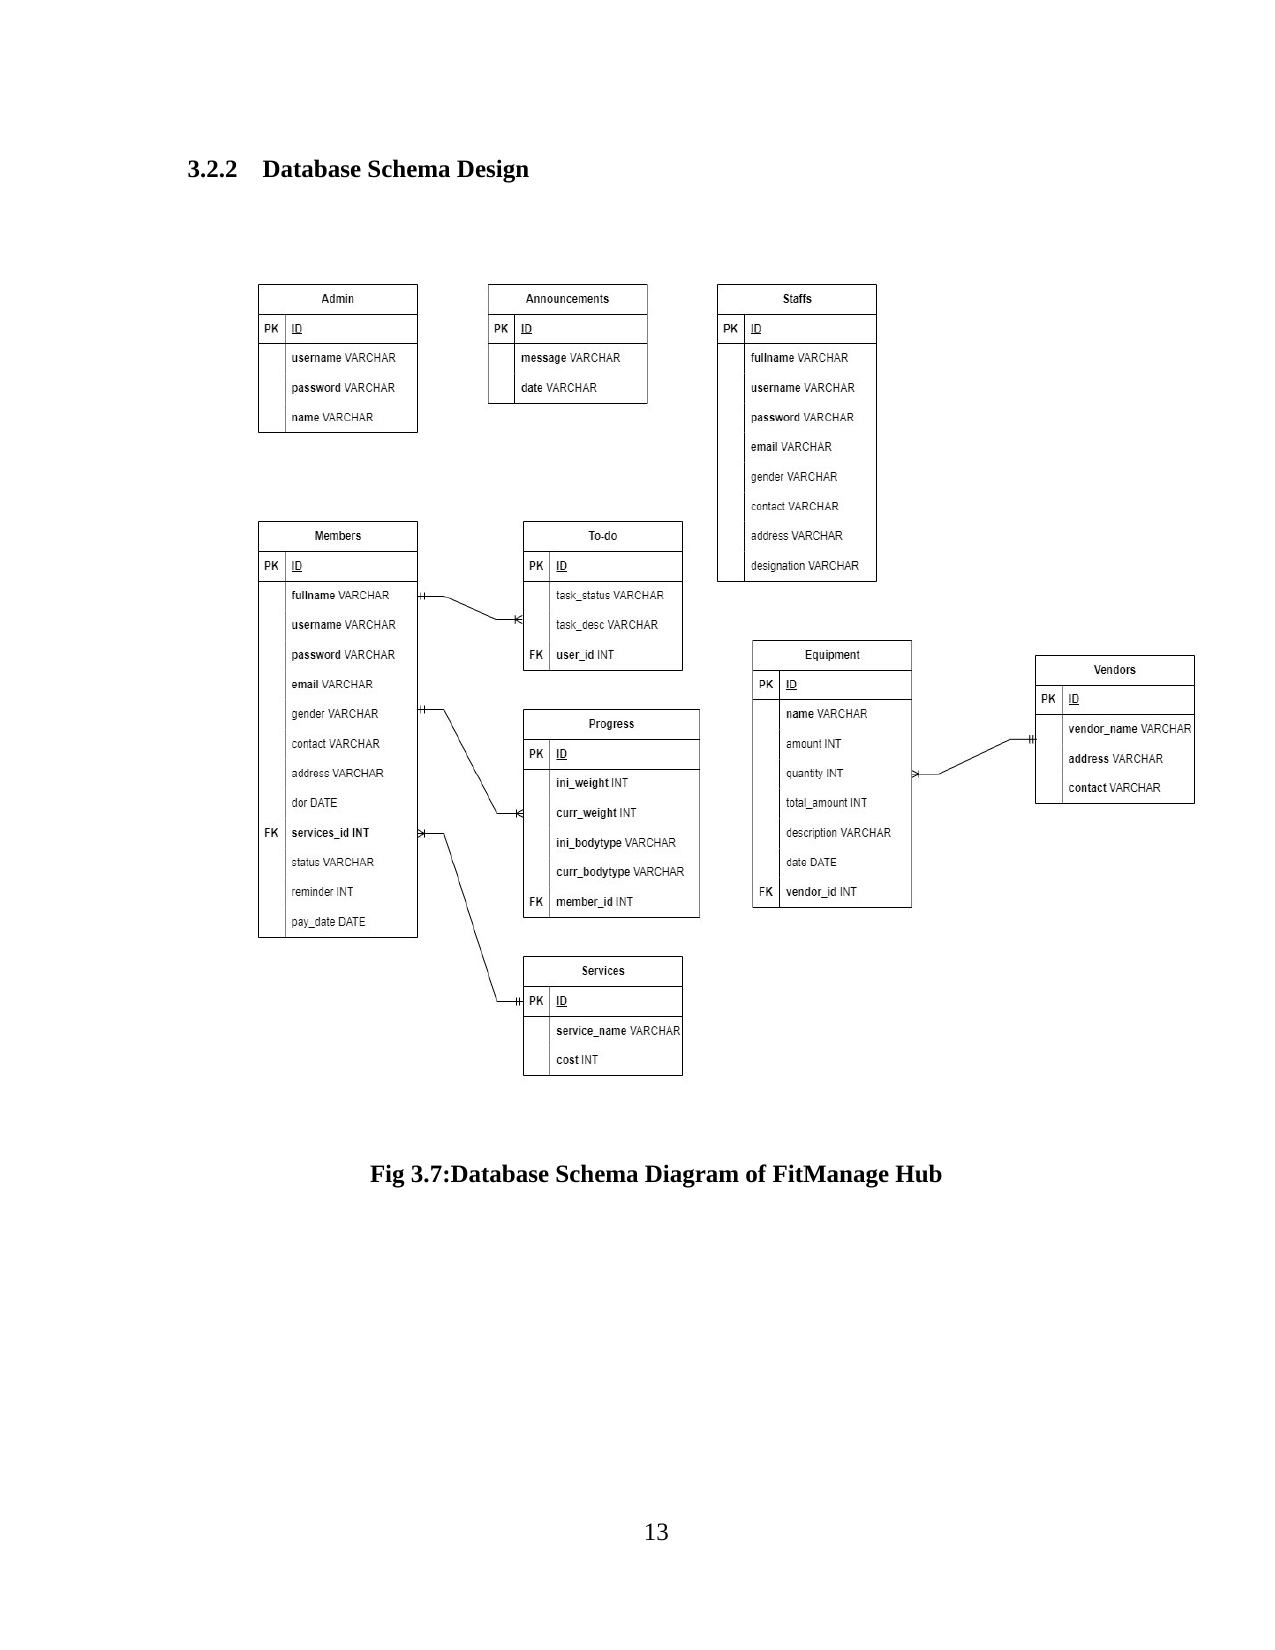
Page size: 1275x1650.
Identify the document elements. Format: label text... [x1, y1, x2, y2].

text Fig 3.7:Database Schema Diagram of FitManage Hub [187, 1159, 1125, 1188]
picture [187, 245, 1228, 1129]
subtitle Database Schema Design [187, 154, 1125, 183]
